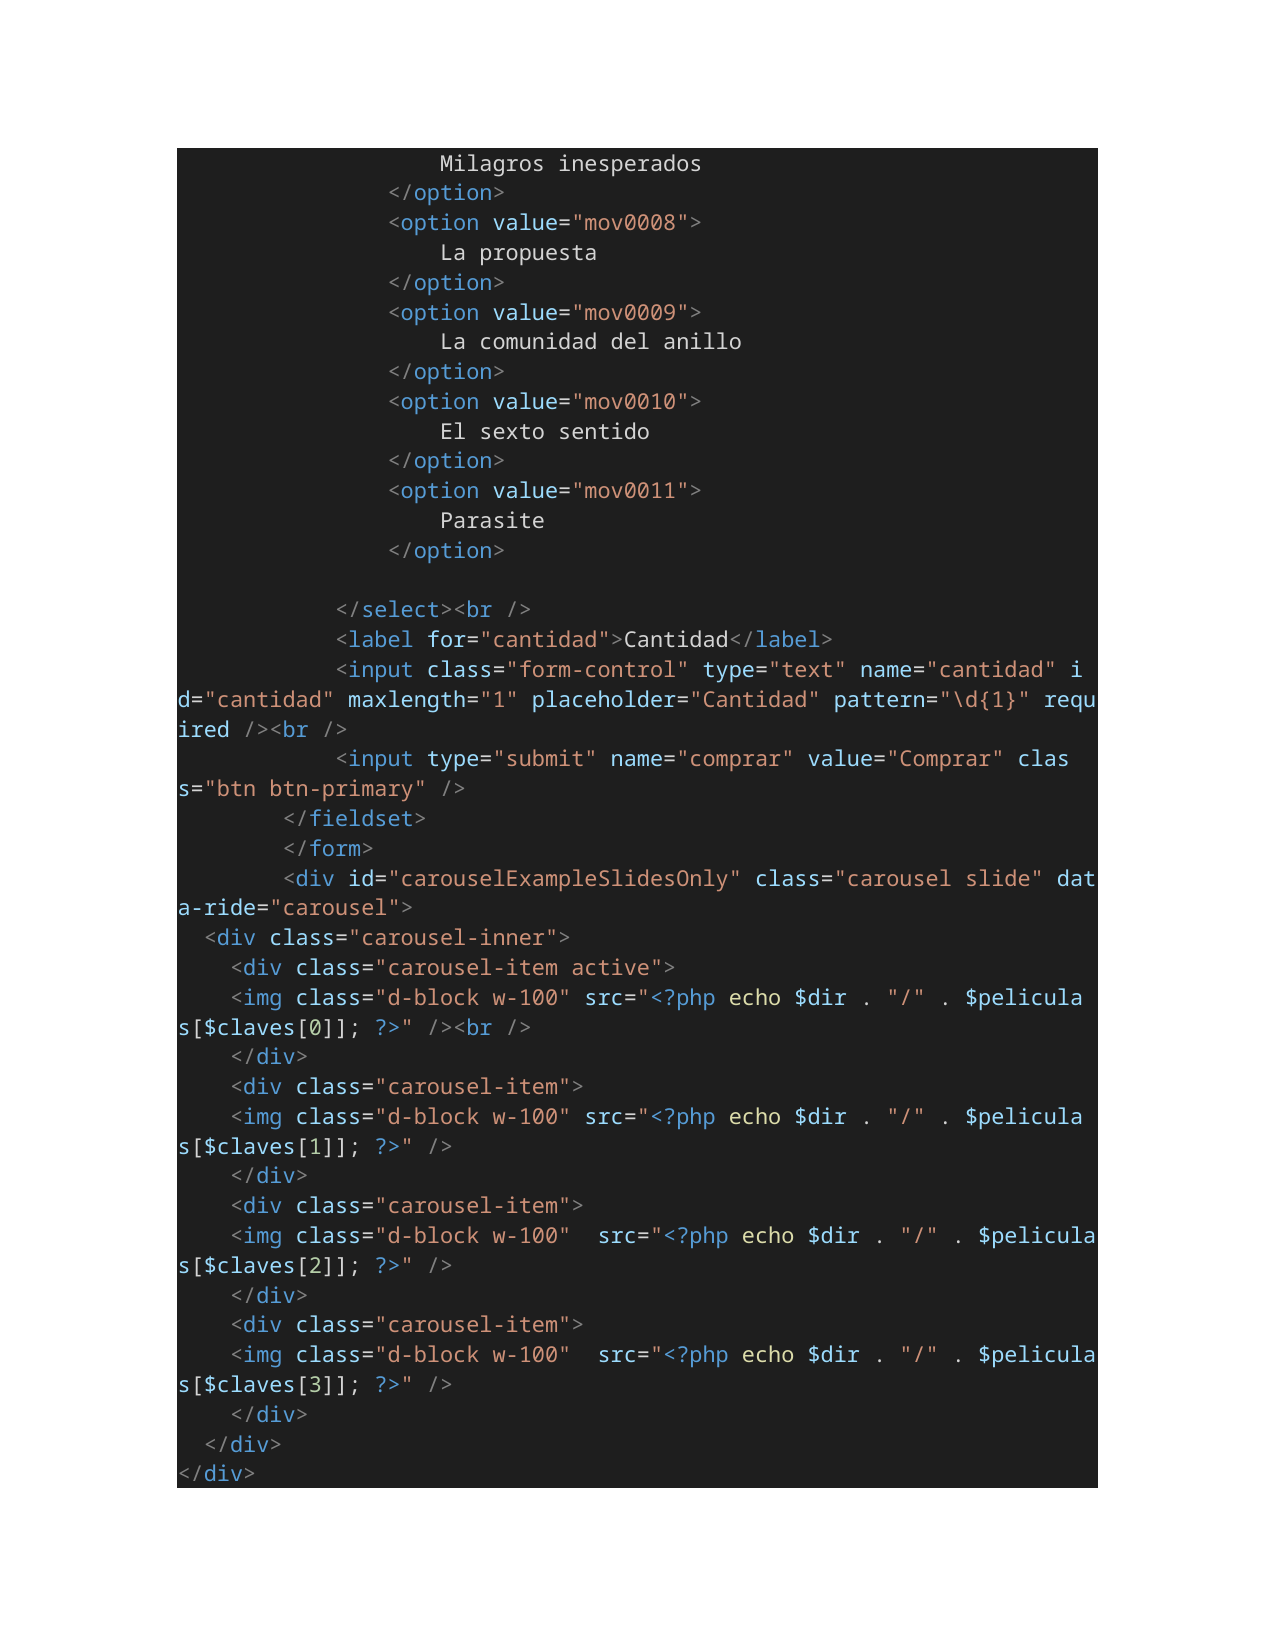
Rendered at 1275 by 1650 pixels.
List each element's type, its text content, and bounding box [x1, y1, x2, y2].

text </option> [177, 446, 1098, 475]
text La comunidad del anillo [177, 326, 1098, 356]
text </option> [177, 267, 1098, 297]
text <img class="d-block w-100" src="<?php echo $dir . "/" . $peliculas[$claves[0]]; ?>" /><br /> [177, 982, 1098, 1041]
text Milagros inesperados [177, 148, 1098, 177]
text <div class="carousel-item"> [177, 1190, 1098, 1220]
text <div class="carousel-item"> [177, 1071, 1098, 1101]
text </fieldset> [177, 803, 1098, 833]
text </select><br /> [177, 594, 1098, 624]
text <img class="d-block w-100" src="<?php echo $dir . "/" . $peliculas[$claves[1]]; ?>" /> [177, 1101, 1098, 1161]
text </div> [177, 1429, 1098, 1458]
text <div id="carouselExampleSlidesOnly" class="carousel slide" data-ride="carousel"> [177, 863, 1098, 922]
text </form> [177, 833, 1098, 863]
text <div class="carousel-item active"> [177, 952, 1098, 982]
text </option> [177, 356, 1098, 386]
text </div> [177, 1458, 1098, 1488]
text <label for="cantidad">Cantidad</label> [177, 624, 1098, 654]
text <option value="mov0008"> [177, 207, 1098, 237]
text </div> [177, 1399, 1098, 1429]
text El sexto sentido [177, 416, 1098, 446]
text <input type="submit" name="comprar" value="Comprar" class="btn btn-primary" /> [177, 743, 1098, 803]
text Parasite [177, 505, 1098, 535]
text </div> [177, 1280, 1098, 1309]
text </div> [177, 1161, 1098, 1190]
text <img class="d-block w-100" src="<?php echo $dir . "/" . $peliculas[$claves[2]]; ?>" /> [177, 1220, 1098, 1280]
text <div class="carousel-item"> [177, 1309, 1098, 1339]
text <option value="mov0009"> [177, 297, 1098, 326]
text </option> [177, 535, 1098, 565]
text <input class="form-control" type="text" name="cantidad" id="cantidad" maxlength="1" placeholder="Cantidad" pattern="\d{1}" required /><br /> [177, 654, 1098, 743]
text </option> [177, 177, 1098, 207]
text La propuesta [177, 237, 1098, 267]
text <option value="mov0010"> [177, 386, 1098, 416]
text <img class="d-block w-100" src="<?php echo $dir . "/" . $peliculas[$claves[3]]; ?>" /> [177, 1339, 1098, 1399]
text </div> [177, 1041, 1098, 1071]
text <option value="mov0011"> [177, 475, 1098, 505]
text <div class="carousel-inner"> [177, 922, 1098, 952]
